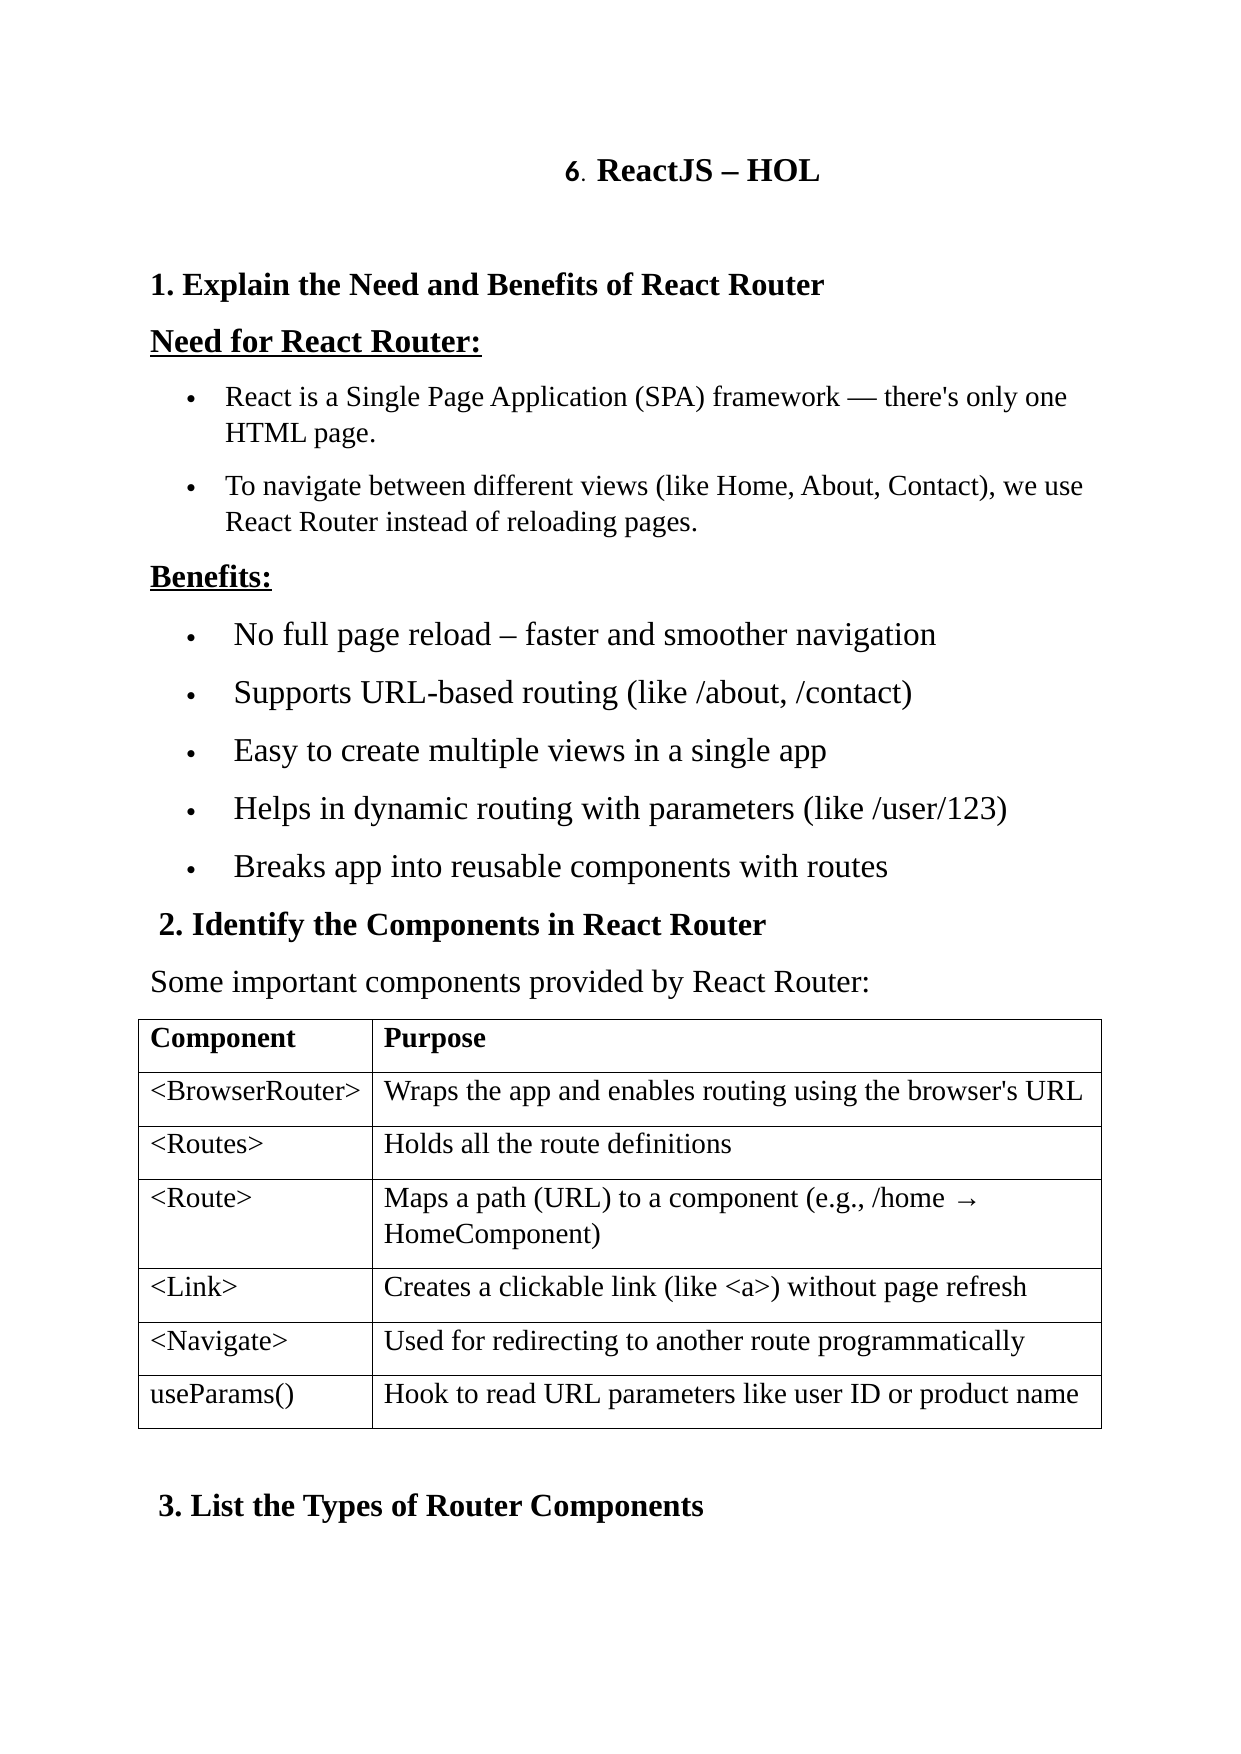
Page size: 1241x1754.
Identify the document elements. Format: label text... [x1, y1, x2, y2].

table_cell <Link> [139, 1269, 372, 1322]
table_cell Creates a clickable link (like <a>) without page refresh [373, 1269, 1101, 1322]
table_cell Used for redirecting to another route programmatically [373, 1323, 1101, 1375]
table_cell Holds all the route definitions [373, 1127, 1101, 1179]
table_cell Wraps the app and enables routing using the browser's URL [373, 1073, 1101, 1126]
table_header Component [139, 1020, 372, 1072]
list Breaks app into reusable components with routes [187, 846, 1090, 884]
list Supports URL-based routing (like /about, /contact) [187, 672, 1090, 710]
table_header Purpose [373, 1020, 1101, 1072]
text 2. Identify the Components in React Router [150, 904, 1090, 942]
list To navigate between different views (like Home, About, Contact), we use React Router instead of reloading pages. [187, 468, 1090, 538]
table_cell <Routes> [139, 1127, 372, 1179]
text 1. Explain the Need and Benefits of React Router [150, 265, 1090, 302]
list Helps in dynamic routing with parameters (like /user/123) [187, 788, 1090, 826]
text Need for React Router: [150, 321, 1090, 360]
text Benefits: [150, 557, 1090, 594]
table_cell <Navigate> [139, 1323, 372, 1375]
text 6. ReactJS – HOL [150, 150, 1090, 188]
list Easy to create multiple views in a single app [187, 730, 1090, 768]
table_cell Maps a path (URL) to a component (e.g., /home → HomeComponent) [373, 1180, 1101, 1268]
list React is a Single Page Application (SPA) framework — there's only one HTML page. [187, 379, 1090, 449]
table_cell useParams() [139, 1376, 372, 1428]
list No full page reload – faster and smoother navigation [187, 614, 1090, 652]
text 3. List the Types of Router Components [150, 1486, 1090, 1523]
table_cell Hook to read URL parameters like user ID or product name [373, 1376, 1101, 1428]
text Some important components provided by React Router: [150, 962, 1090, 999]
table_cell <BrowserRouter> [139, 1073, 372, 1126]
table_cell <Route> [139, 1180, 372, 1268]
